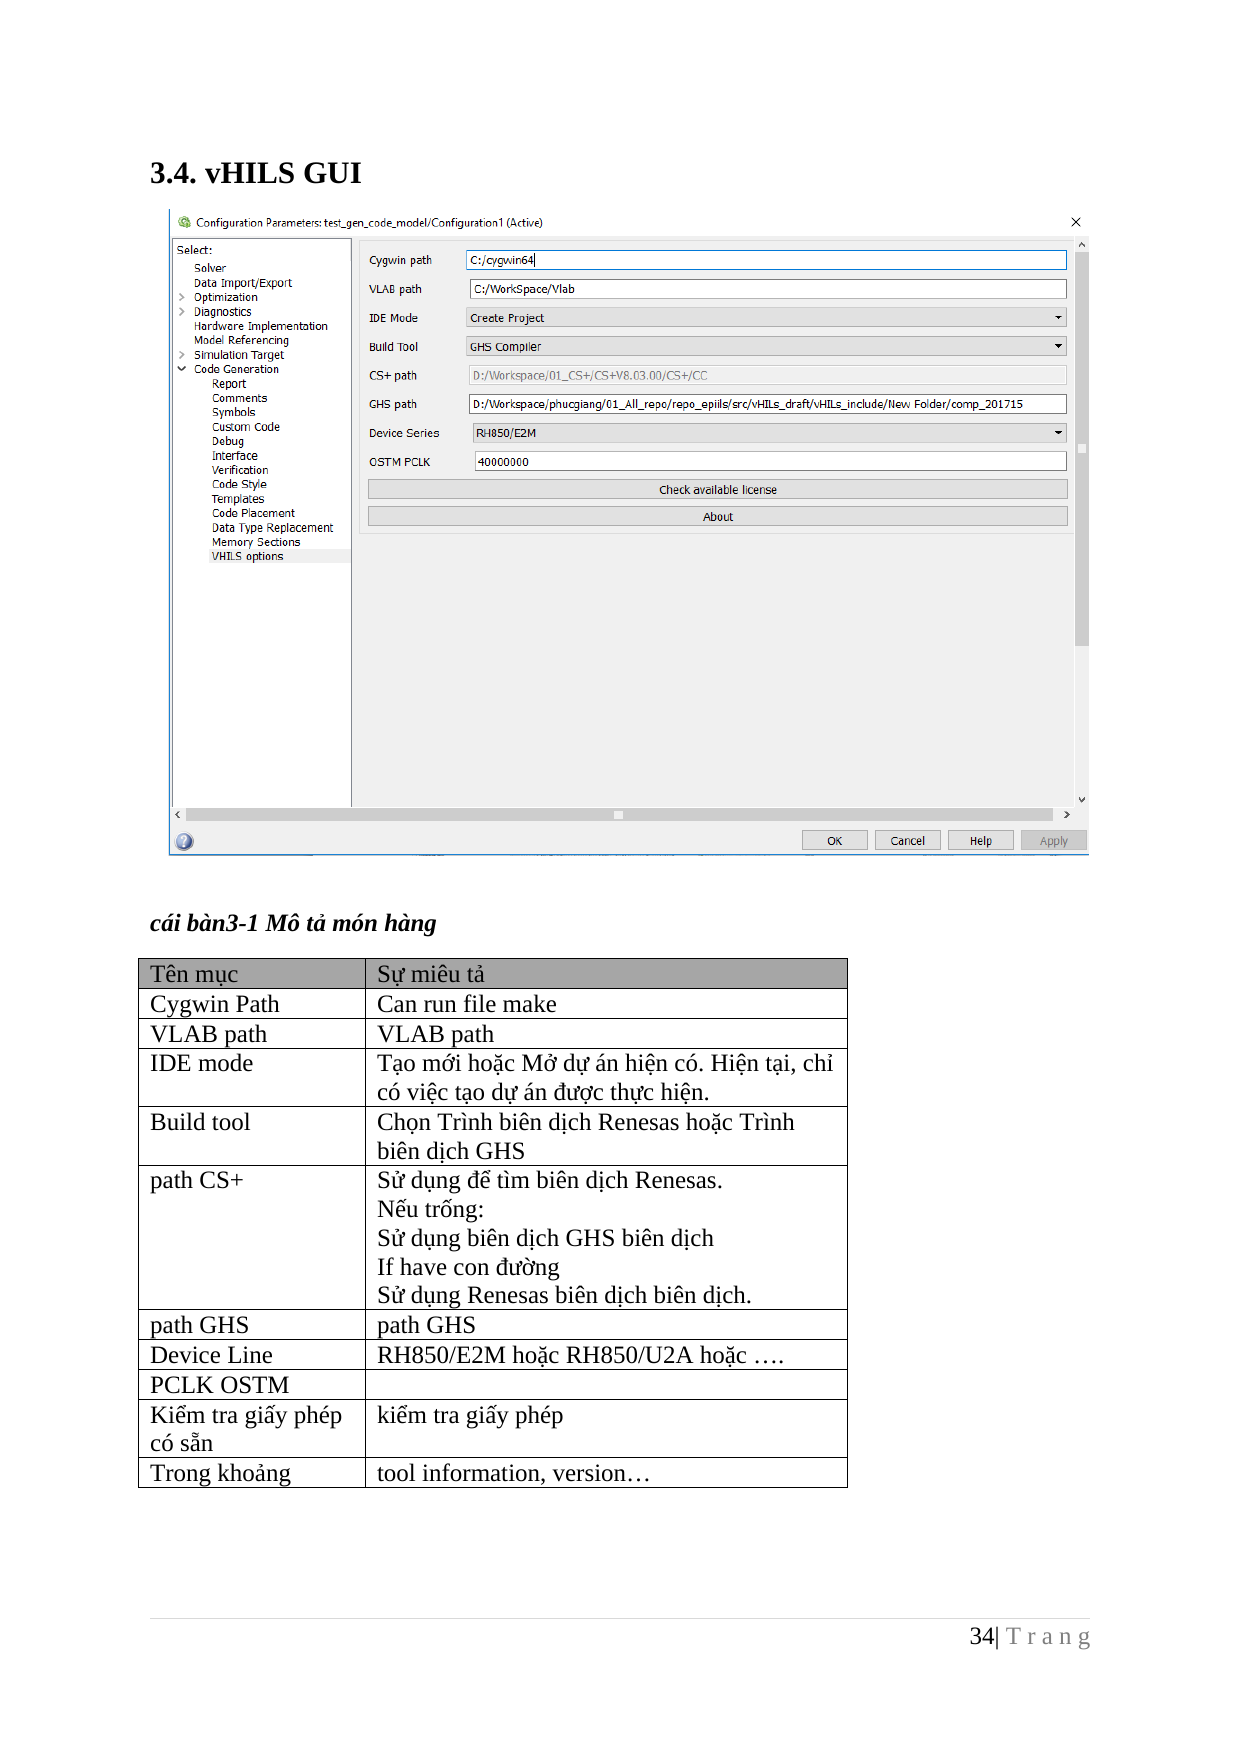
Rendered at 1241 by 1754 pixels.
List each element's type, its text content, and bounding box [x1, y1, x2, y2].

table_cell [366, 1370, 847, 1399]
table_cell VLAB path [366, 1019, 847, 1047]
table_cell Sử dụng để tìm biên dịch Renesas. Nếu trống: Sử dụng biên dịch GHS biên dịch If have con đường Sử dụng Renesas biên dịch biên dịch. [366, 1166, 847, 1309]
table_cell Cygwin Path [139, 989, 365, 1018]
picture [168, 209, 1089, 856]
table_header Tên mục [139, 959, 365, 988]
table_cell Chọn Trình biên dịch Renesas hoặc Trình biên dịch GHS [366, 1107, 847, 1164]
table_cell Build tool [139, 1107, 365, 1164]
subtitle vHILS GUI [150, 154, 1090, 190]
table_cell path GHS [366, 1310, 847, 1339]
table_cell RH850/E2M hoặc RH850/U2A hoặc …. [366, 1340, 847, 1369]
table_cell Can run file make [366, 989, 847, 1018]
table_cell Device Line [139, 1340, 365, 1369]
table_cell IDE mode [139, 1049, 365, 1106]
table_cell PCLK OSTM [139, 1370, 365, 1399]
table_cell path CS+ [139, 1166, 365, 1309]
table_cell tool information, version… [366, 1458, 847, 1487]
table_cell VLAB path [139, 1019, 365, 1047]
table_cell kiểm tra giấy phép [366, 1400, 847, 1457]
table_cell Kiểm tra giấy phép có sẵn [139, 1400, 365, 1457]
table_cell path GHS [139, 1310, 365, 1339]
table_cell Tạo mới hoặc Mở dự án hiện có. Hiện tại, chỉ có việc tạo dự án được thực hiện. [366, 1049, 847, 1106]
table_cell Trong khoảng [139, 1458, 365, 1487]
text cái bàn- Mô tả món hàng [150, 908, 1090, 937]
table_header Sự miêu tả [366, 959, 847, 988]
